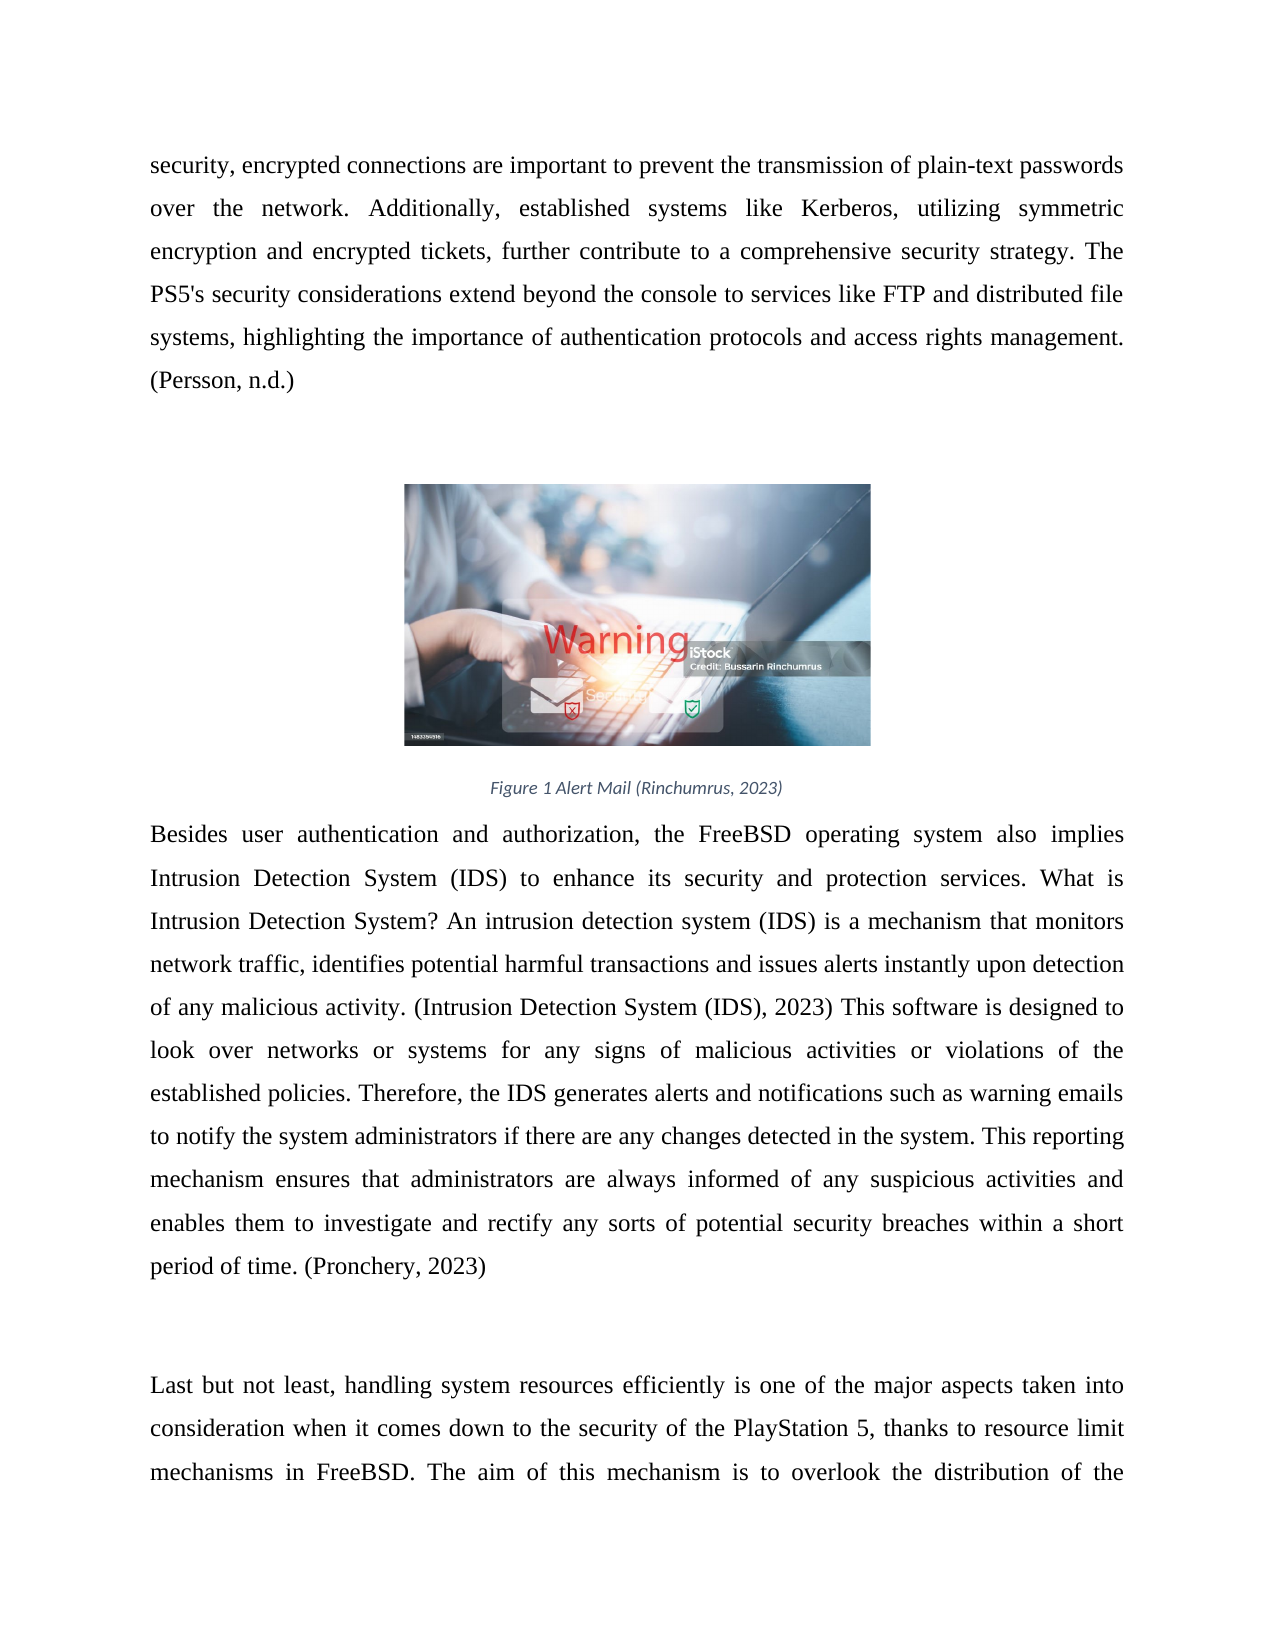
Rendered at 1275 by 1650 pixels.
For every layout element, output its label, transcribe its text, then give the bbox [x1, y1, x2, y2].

text Besides user authentication and authorization, the FreeBSD operating system also implies Intrusion Detection System (IDS) to enhance its security and protection services. What is Intrusion Detection System? An intrusion detection system (IDS) is a mechanism that monitors network traffic, identifies potential harmful transactions and issues alerts instantly upon detection of any malicious activity. This software is designed to look over networks or systems for any signs of malicious activities or violations of the established policies. Therefore, the IDS generates alerts and notifications such as warning emails to notify the system administrators if there are any changes detected in the system. This reporting mechanism ensures that administrators are always informed of any suspicious activities and enables them to investigate and rectify any sorts of potential security breaches within a short period of time. [150, 819, 1125, 1279]
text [150, 1370, 1125, 1485]
text Figure Alert Mail [150, 776, 1125, 799]
picture [404, 484, 871, 746]
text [150, 150, 1125, 394]
